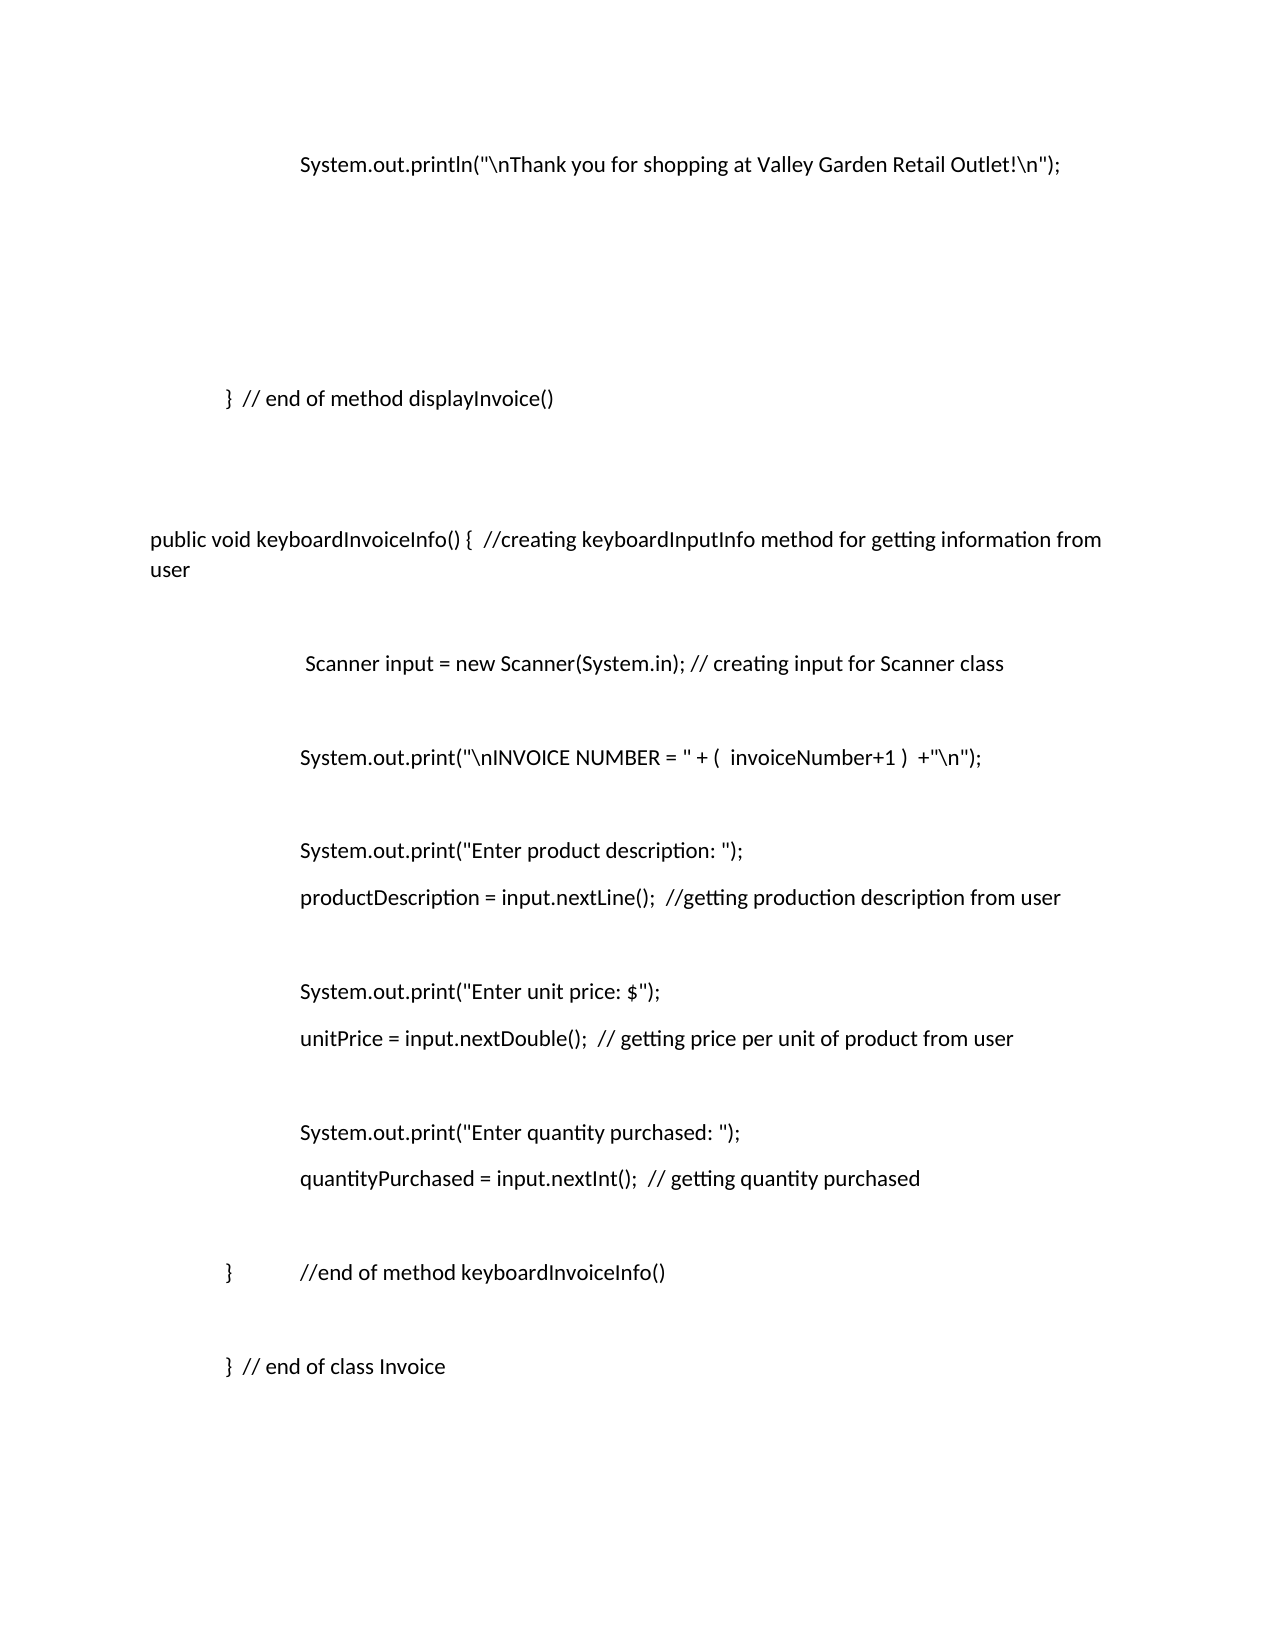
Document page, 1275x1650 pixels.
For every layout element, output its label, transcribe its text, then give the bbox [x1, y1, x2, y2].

text System.out.print("\nINVOICE NUMBER = " + ( invoiceNumber+1 ) +"\n"); [150, 743, 1125, 771]
text public void keyboardInvoiceInfo() { //creating keyboardInputInfo method for getting information from user [150, 525, 1125, 583]
text productDescription = input.nextLine(); //getting production description from user [150, 883, 1125, 911]
text System.out.println("\nThank you for shopping at Valley Garden Retail Outlet!\n"); [150, 150, 1125, 178]
text } // end of method displayInvoice() [150, 384, 1125, 412]
text Scanner input = new Scanner(System.in); // creating input for Scanner class [150, 649, 1125, 677]
text System.out.print("Enter unit price: $"); [150, 977, 1125, 1005]
text System.out.print("Enter product description: "); [150, 836, 1125, 864]
text quantityPurchased = input.nextInt(); // getting quantity purchased [150, 1164, 1125, 1193]
text unitPrice = input.nextDouble(); // getting price per unit of product from user [150, 1024, 1125, 1052]
text } // end of class Invoice [150, 1352, 1125, 1380]
text System.out.print("Enter quantity purchased: "); [150, 1118, 1125, 1146]
text } //end of method keyboardInvoiceInfo() [150, 1258, 1125, 1286]
